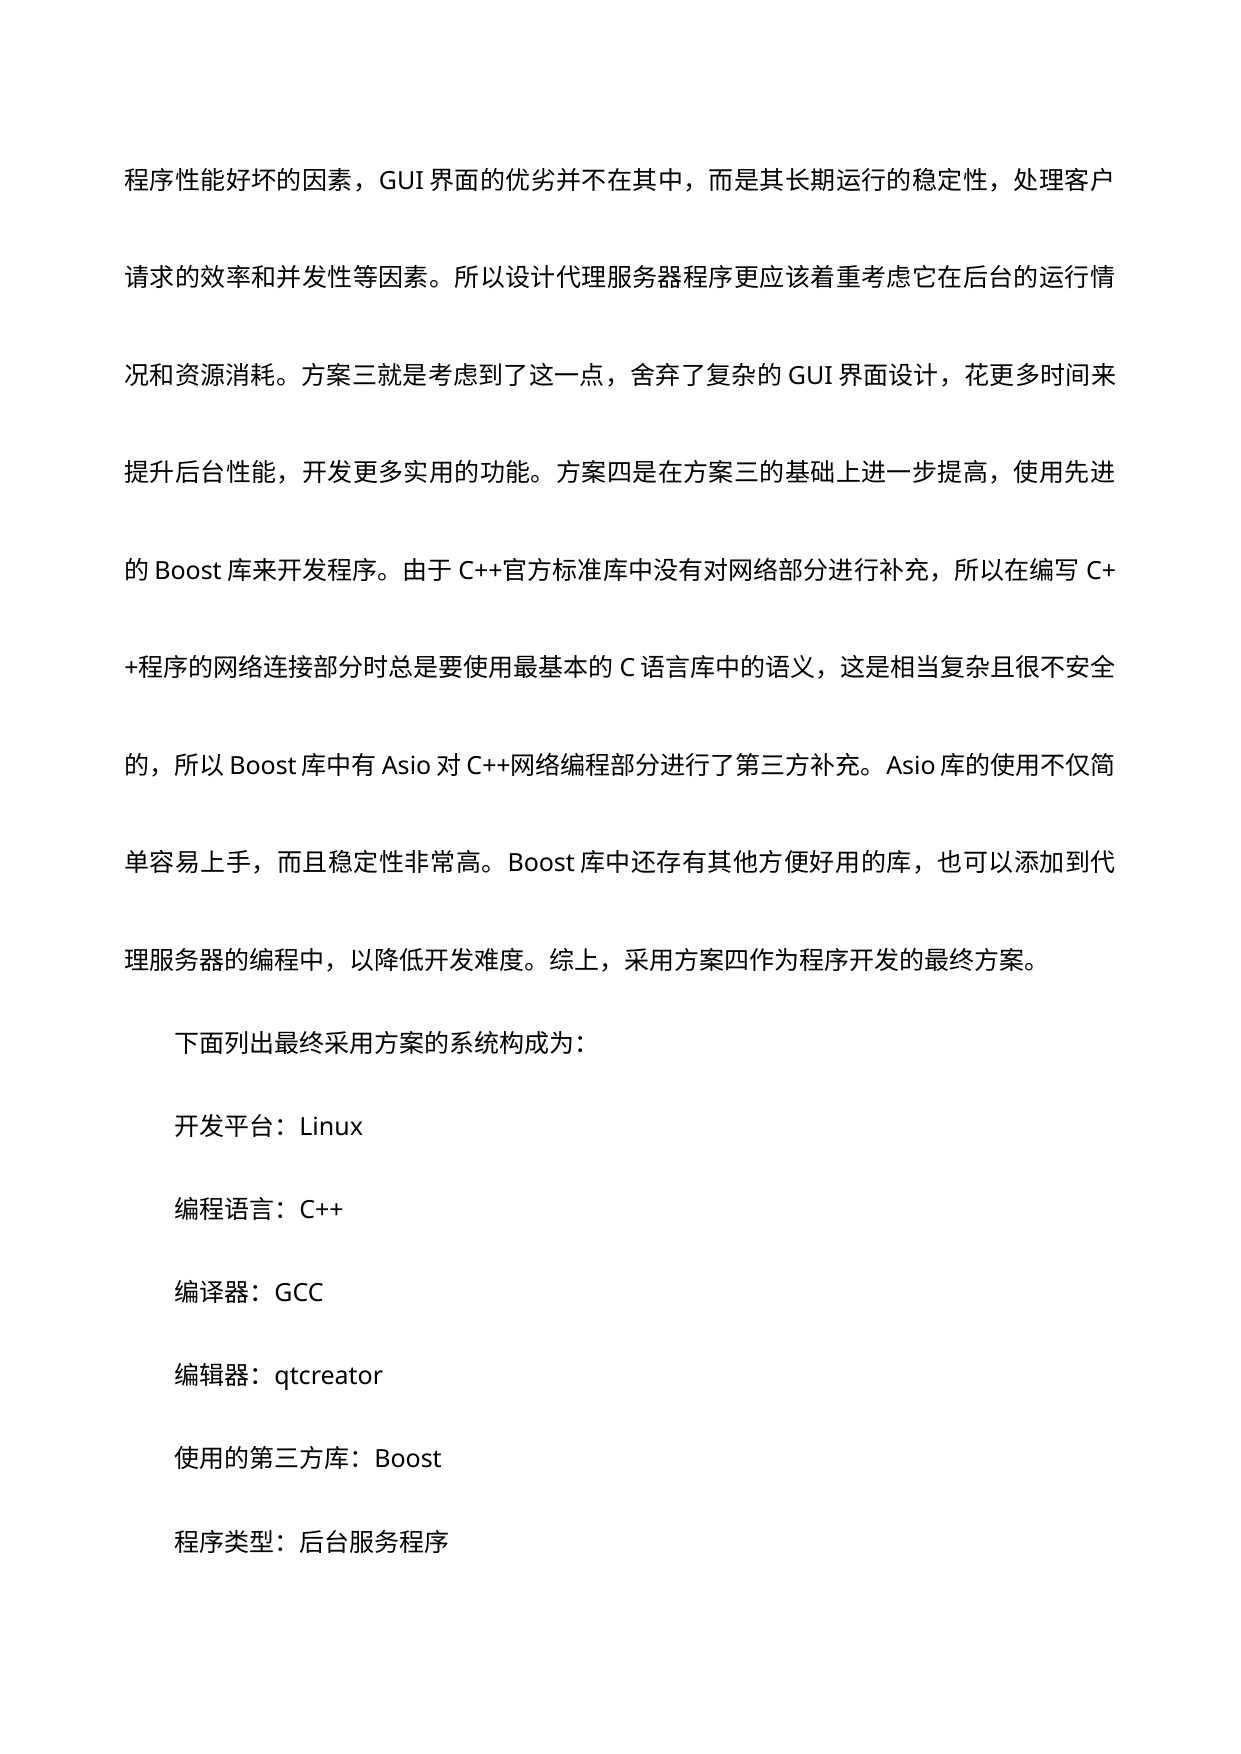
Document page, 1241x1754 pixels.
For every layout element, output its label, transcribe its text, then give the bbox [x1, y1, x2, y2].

text 开发平台：Linux [124, 1092, 1116, 1157]
text 使用的第三方库：Boost [124, 1424, 1116, 1489]
text 编程语言：C++ [124, 1175, 1116, 1240]
text 编辑器：qtcreator [124, 1341, 1116, 1406]
text 下面列出最终采用方案的系统构成为： [124, 1009, 1116, 1074]
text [124, 146, 1116, 991]
text 程序类型：后台服务程序 [124, 1508, 1116, 1573]
text 编译器：GCC [124, 1258, 1116, 1323]
